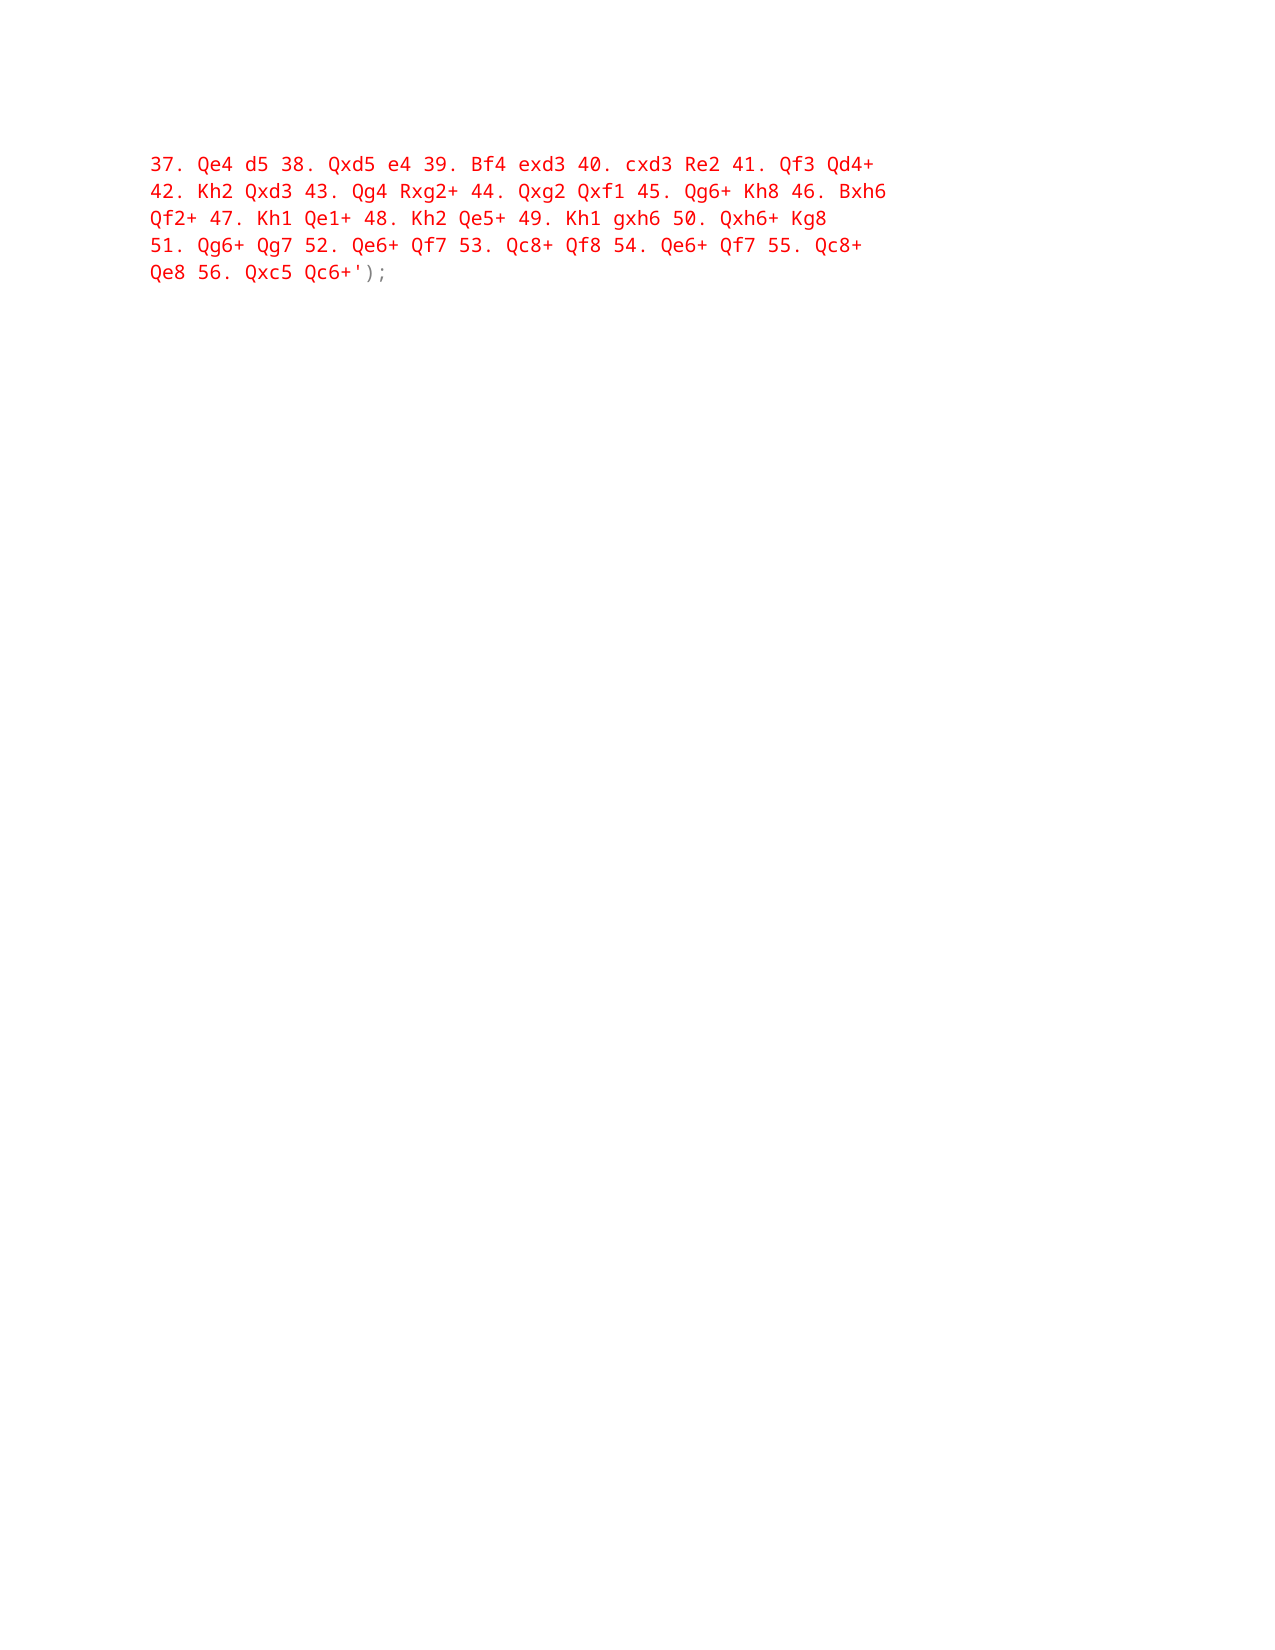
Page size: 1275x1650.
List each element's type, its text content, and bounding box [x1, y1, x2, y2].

text 37. Qe4 d5 38. Qxd5 e4 39. Bf4 exd3 40. cxd3 Re2 41. Qf3 Qd4+ [150, 150, 1125, 177]
text Qe8 56. Qxc5 Qc6+'); [150, 258, 1125, 285]
text 42. Kh2 Qxd3 43. Qg4 Rxg2+ 44. Qxg2 Qxf1 45. Qg6+ Kh8 46. Bxh6 [150, 177, 1125, 204]
text Qf2+ 47. Kh1 Qe1+ 48. Kh2 Qe5+ 49. Kh1 gxh6 50. Qxh6+ Kg8 [150, 204, 1125, 231]
text 51. Qg6+ Qg7 52. Qe6+ Qf7 53. Qc8+ Qf8 54. Qe6+ Qf7 55. Qc8+ [150, 231, 1125, 258]
